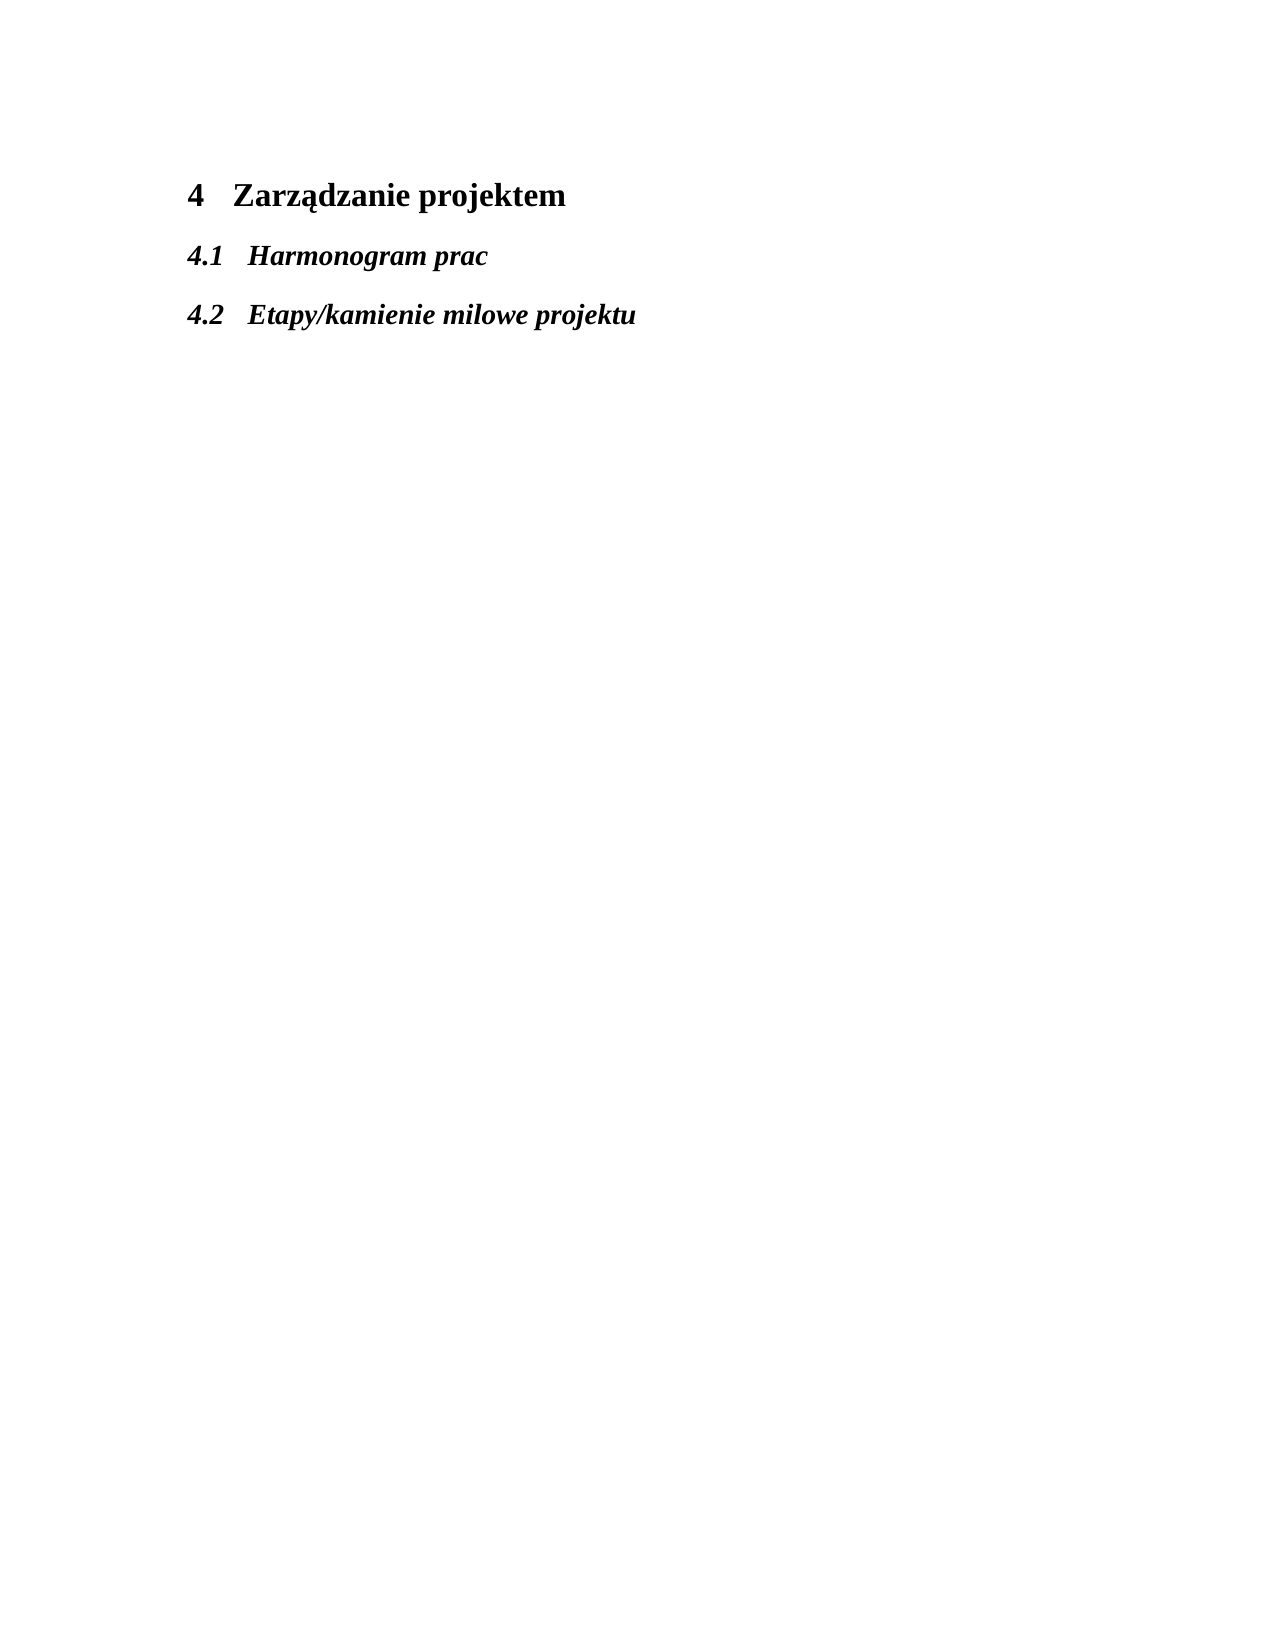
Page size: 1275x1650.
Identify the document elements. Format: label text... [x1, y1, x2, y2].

subtitle Zarządzanie projektem [187, 175, 1087, 213]
subtitle Harmonogram prac [187, 238, 1087, 272]
subtitle Etapy/kamienie milowe projektu [187, 297, 1087, 330]
